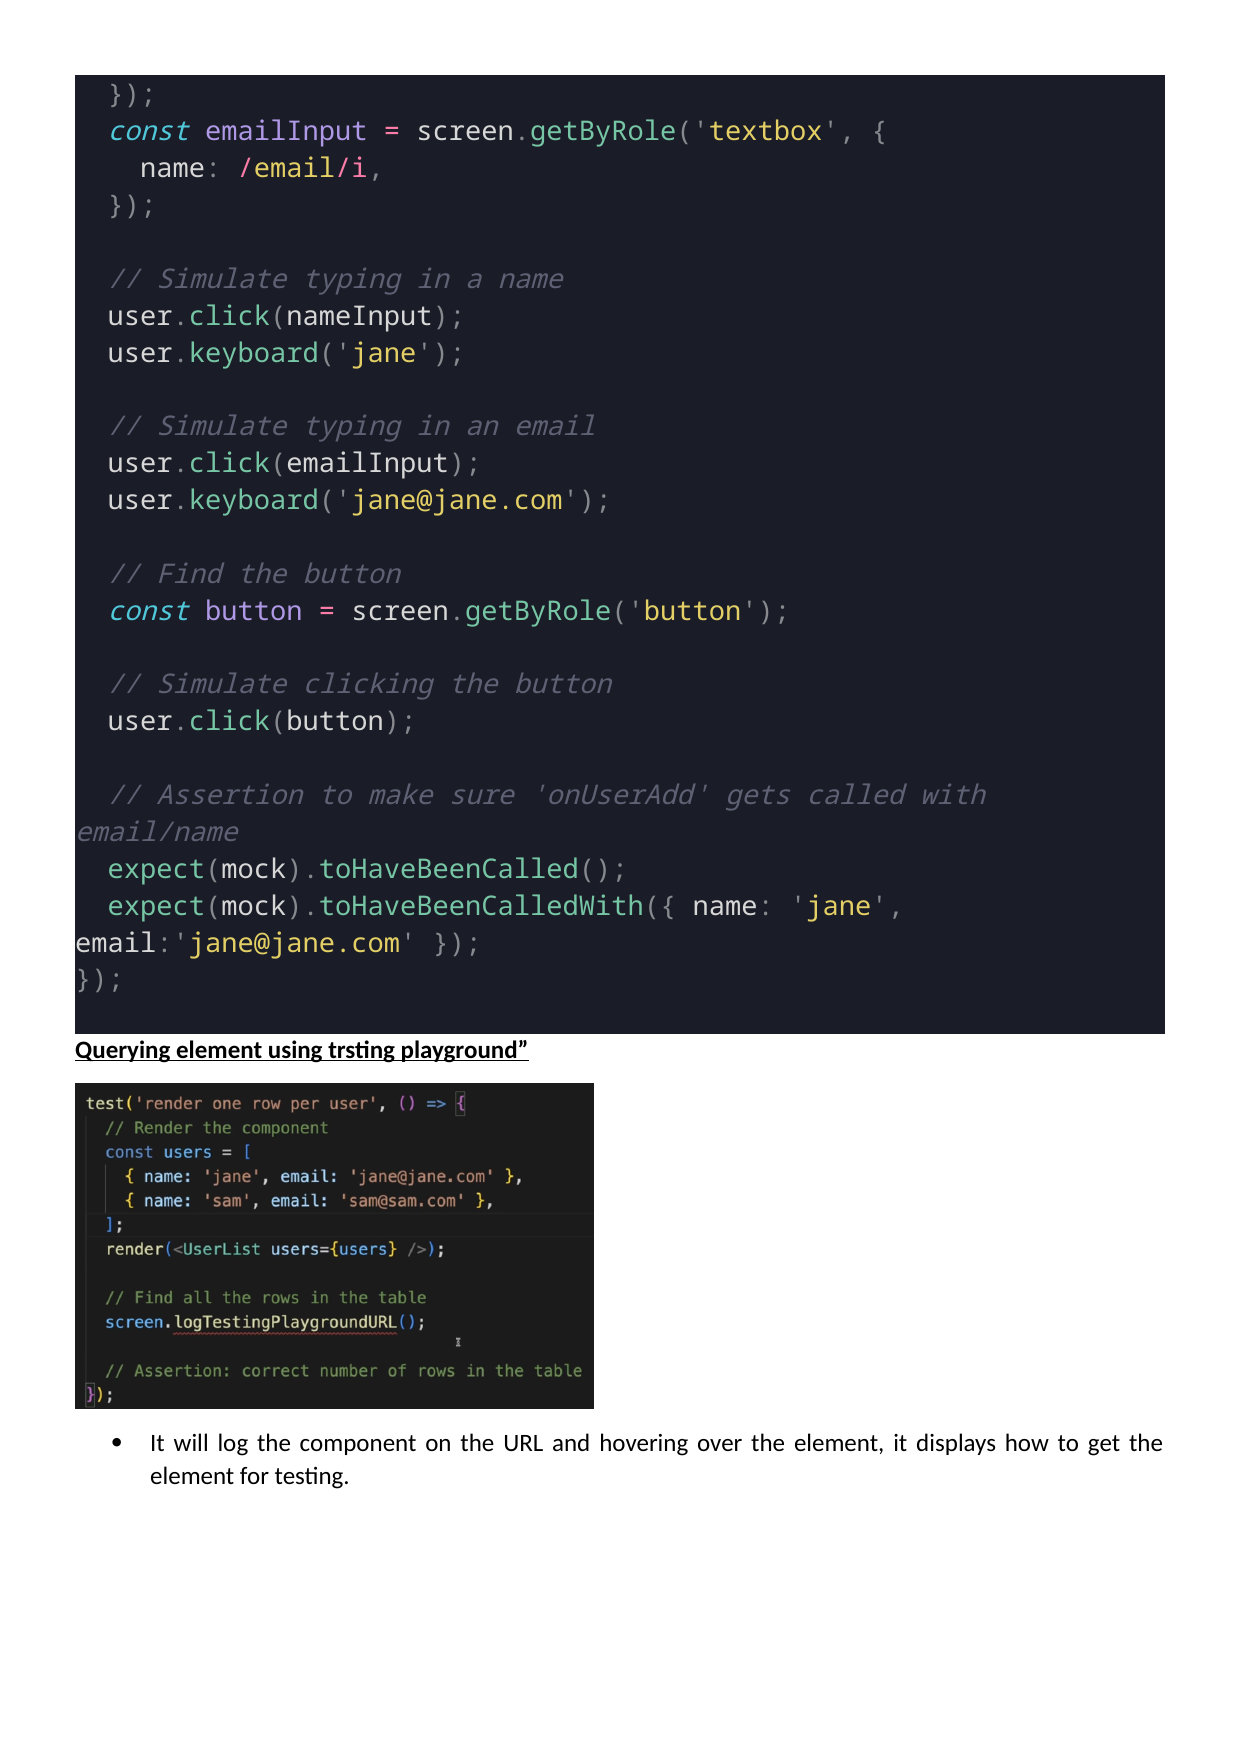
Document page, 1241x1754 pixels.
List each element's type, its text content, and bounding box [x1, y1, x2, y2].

text user.click(emailInput); [75, 444, 1165, 481]
text }); [75, 186, 1165, 222]
text expect(mock).toHaveBeenCalledWith({ name: 'jane', email:'jane@jane.com' }); [75, 886, 1165, 960]
text Querying element using trsting playground” [75, 1034, 1165, 1064]
text // Simulate typing in a name [75, 259, 1165, 296]
text user.click(button); [75, 702, 1165, 739]
text // Find the button [75, 554, 1165, 591]
text const emailInput = screen.getByRole('textbox', { [75, 112, 1165, 149]
list It will log the component on the URL and hovering over the element, it displays how to get the element for testing. [112, 1427, 1165, 1491]
picture [75, 1083, 594, 1409]
text }); [75, 960, 1165, 997]
text user.click(nameInput); [75, 296, 1165, 333]
text const button = screen.getByRole('button'); [75, 591, 1165, 628]
text name: /email/i, [75, 149, 1165, 186]
text // Assertion to make sure 'onUserAdd' gets called with email/name [75, 776, 1165, 849]
text user.keyboard('jane'); [75, 333, 1165, 370]
text // Simulate typing in an email [75, 407, 1165, 444]
text // Simulate clicking the button [75, 665, 1165, 702]
text }); [75, 75, 1165, 112]
text expect(mock).toHaveBeenCalled(); [75, 849, 1165, 886]
text user.keyboard('jane@jane.com'); [75, 481, 1165, 517]
